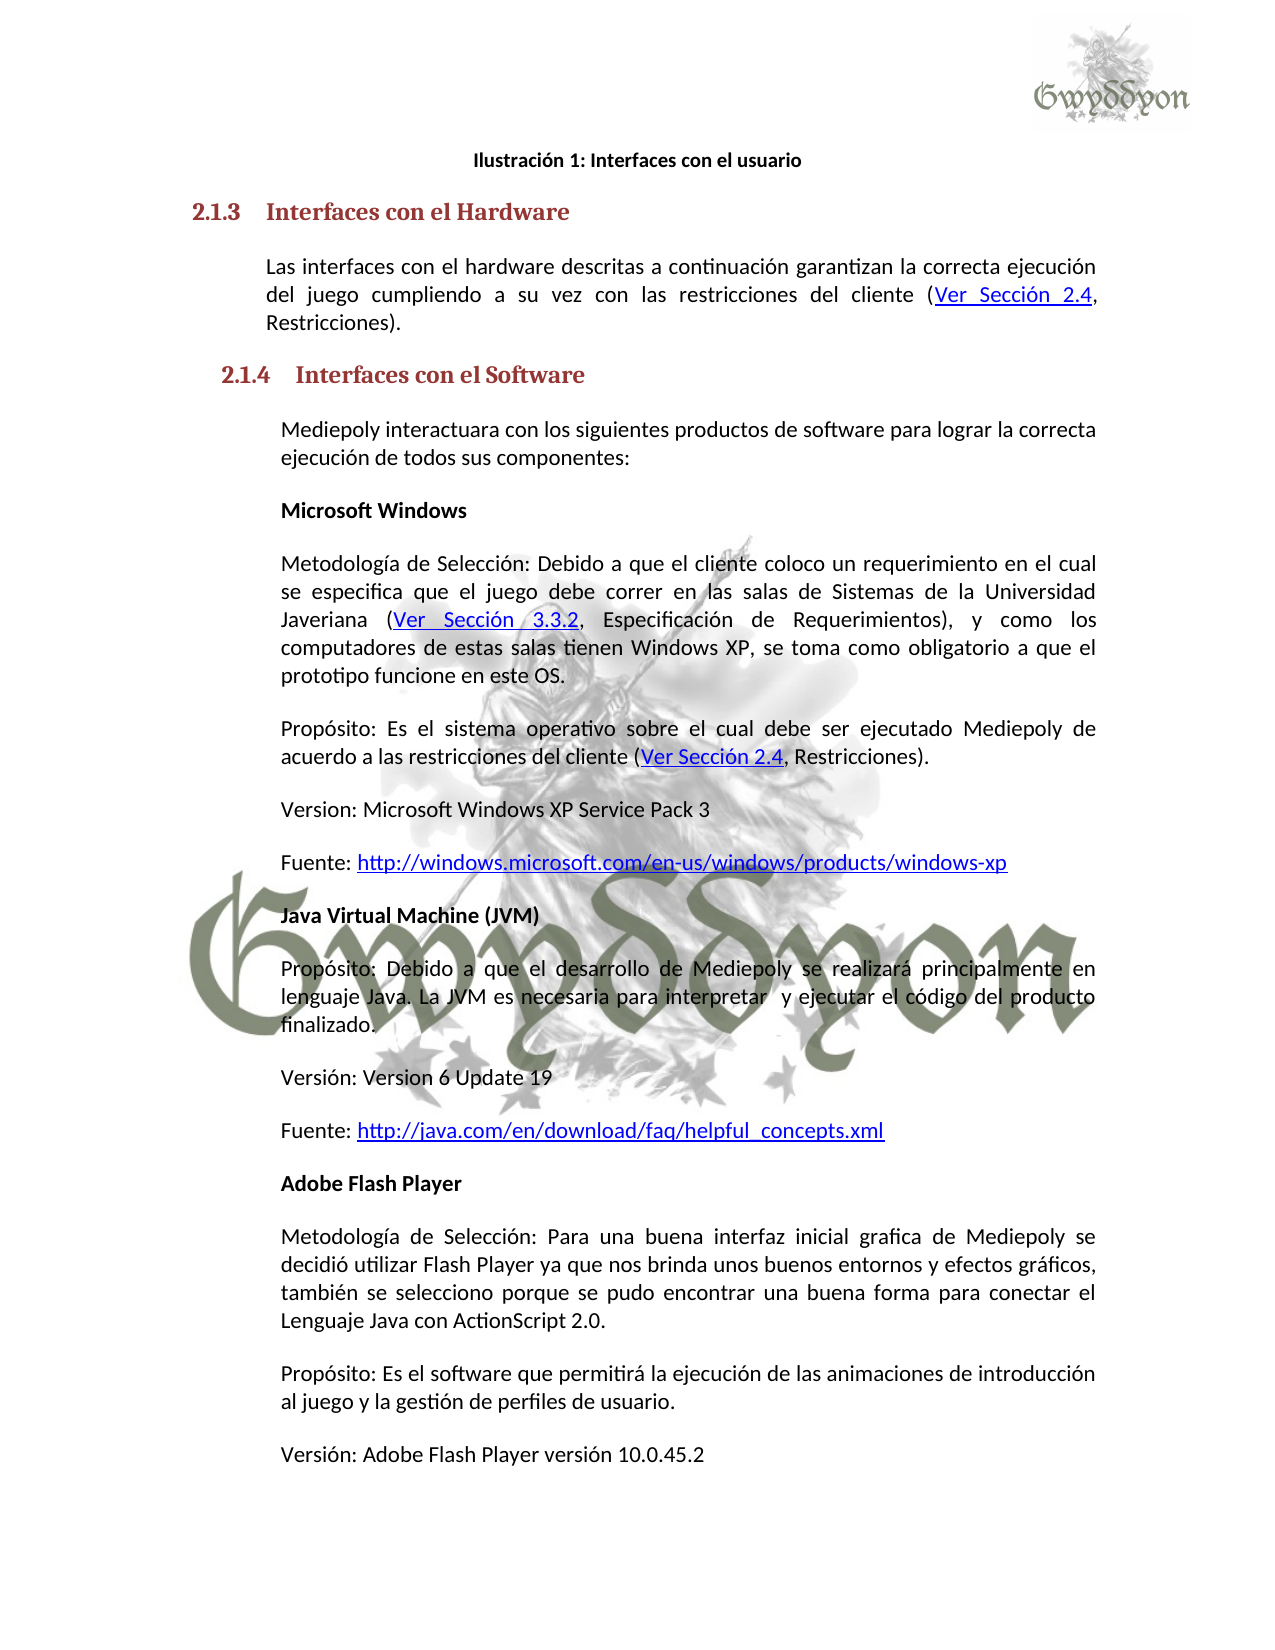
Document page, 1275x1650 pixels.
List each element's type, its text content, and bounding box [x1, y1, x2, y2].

text Propósito: Es el software que permitirá la ejecución de las animaciones de introducción al juego y la gestión de perfiles de usuario. [281, 1359, 1098, 1415]
text Las interfaces con el hardware descritas a continuación garantizan la correcta ejecución del juego cumpliendo a su vez con las restricciones del cliente (Ver Sección 2.4, Restricciones). [266, 252, 1098, 336]
text Adobe Flash Player [281, 1169, 1098, 1197]
text Fuente: http://java.com/en/download/faq/helpful_concepts.xml [281, 1116, 1098, 1144]
picture [177, 479, 1098, 1170]
text Version: Microsoft Windows XP Service Pack 3 [281, 795, 1098, 823]
text Versión: Version 6 Update 19 [281, 1063, 1098, 1091]
subtitle Interfaces con el Hardware [192, 198, 1098, 227]
subtitle Interfaces con el Software [221, 361, 1098, 390]
text Metodología de Selección: Para una buena interfaz inicial grafica de Mediepoly se decidió utilizar Flash Player ya que nos brinda unos buenos entornos y efectos gráficos, también se selecciono porque se pudo encontrar una buena forma para conectar el Lenguaje Java con ActionScript 2.0. [281, 1222, 1098, 1334]
text Mediepoly interactuara con los siguientes productos de software para lograr la correcta ejecución de todos sus componentes: [281, 415, 1098, 471]
text Versión: Adobe Flash Player versión 10.0.45.2 [281, 1440, 1098, 1468]
text Microsoft Windows [281, 496, 1098, 524]
text Java Virtual Machine (JVM) [281, 901, 1098, 929]
text Fuente: http://windows.microsoft.com/en-us/windows/products/windows-xp [281, 848, 1098, 876]
text Propósito: Es el sistema operativo sobre el cual debe ser ejecutado Mediepoly de acuerdo a las restricciones del cliente (Ver Sección 2.4, Restricciones). [281, 714, 1098, 770]
text Propósito: Debido a que el desarrollo de Mediepoly se realizará principalmente en lenguaje Java. La JVM es necesaria para interpretar y ejecutar el código del producto finalizado. [281, 954, 1098, 1038]
picture [1032, 14, 1191, 133]
text Metodología de Selección: Debido a que el cliente coloco un requerimiento en el cual se especifica que el juego debe correr en las salas de Sistemas de la Universidad Javeriana (Ver Sección 3.3.2, Especificación de Requerimientos), y como los computadores de estas salas tienen Windows XP, se toma como obligatorio a que el prototipo funcione en este OS. [281, 549, 1098, 689]
